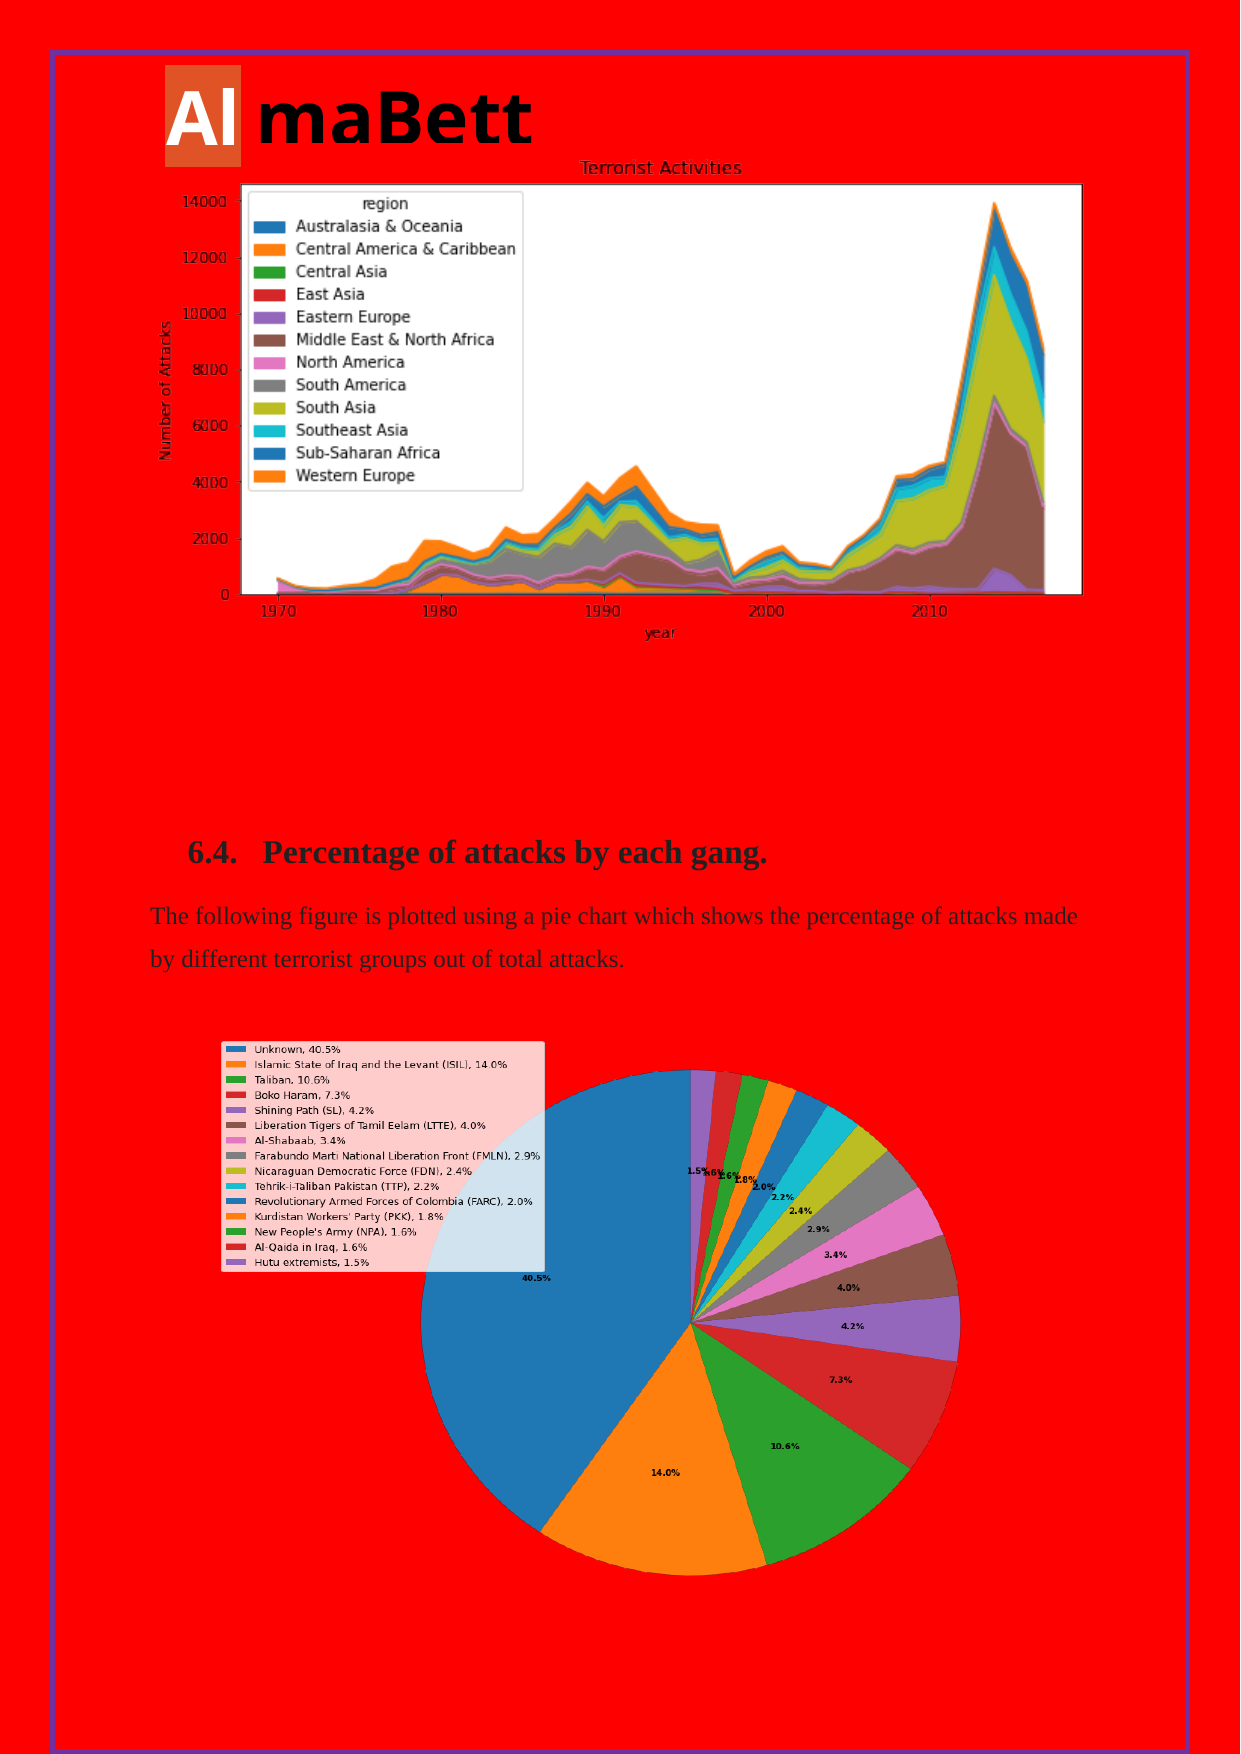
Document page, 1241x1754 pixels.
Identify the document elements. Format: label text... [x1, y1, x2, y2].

picture [150, 150, 1091, 652]
text The following figure is plotted using a pie chart which shows the percentage of attacks made by different terrorist groups out of total attacks. [150, 901, 1090, 973]
list Percentage of attacks by each gang. [187, 828, 1090, 873]
picture [215, 1035, 1156, 1609]
